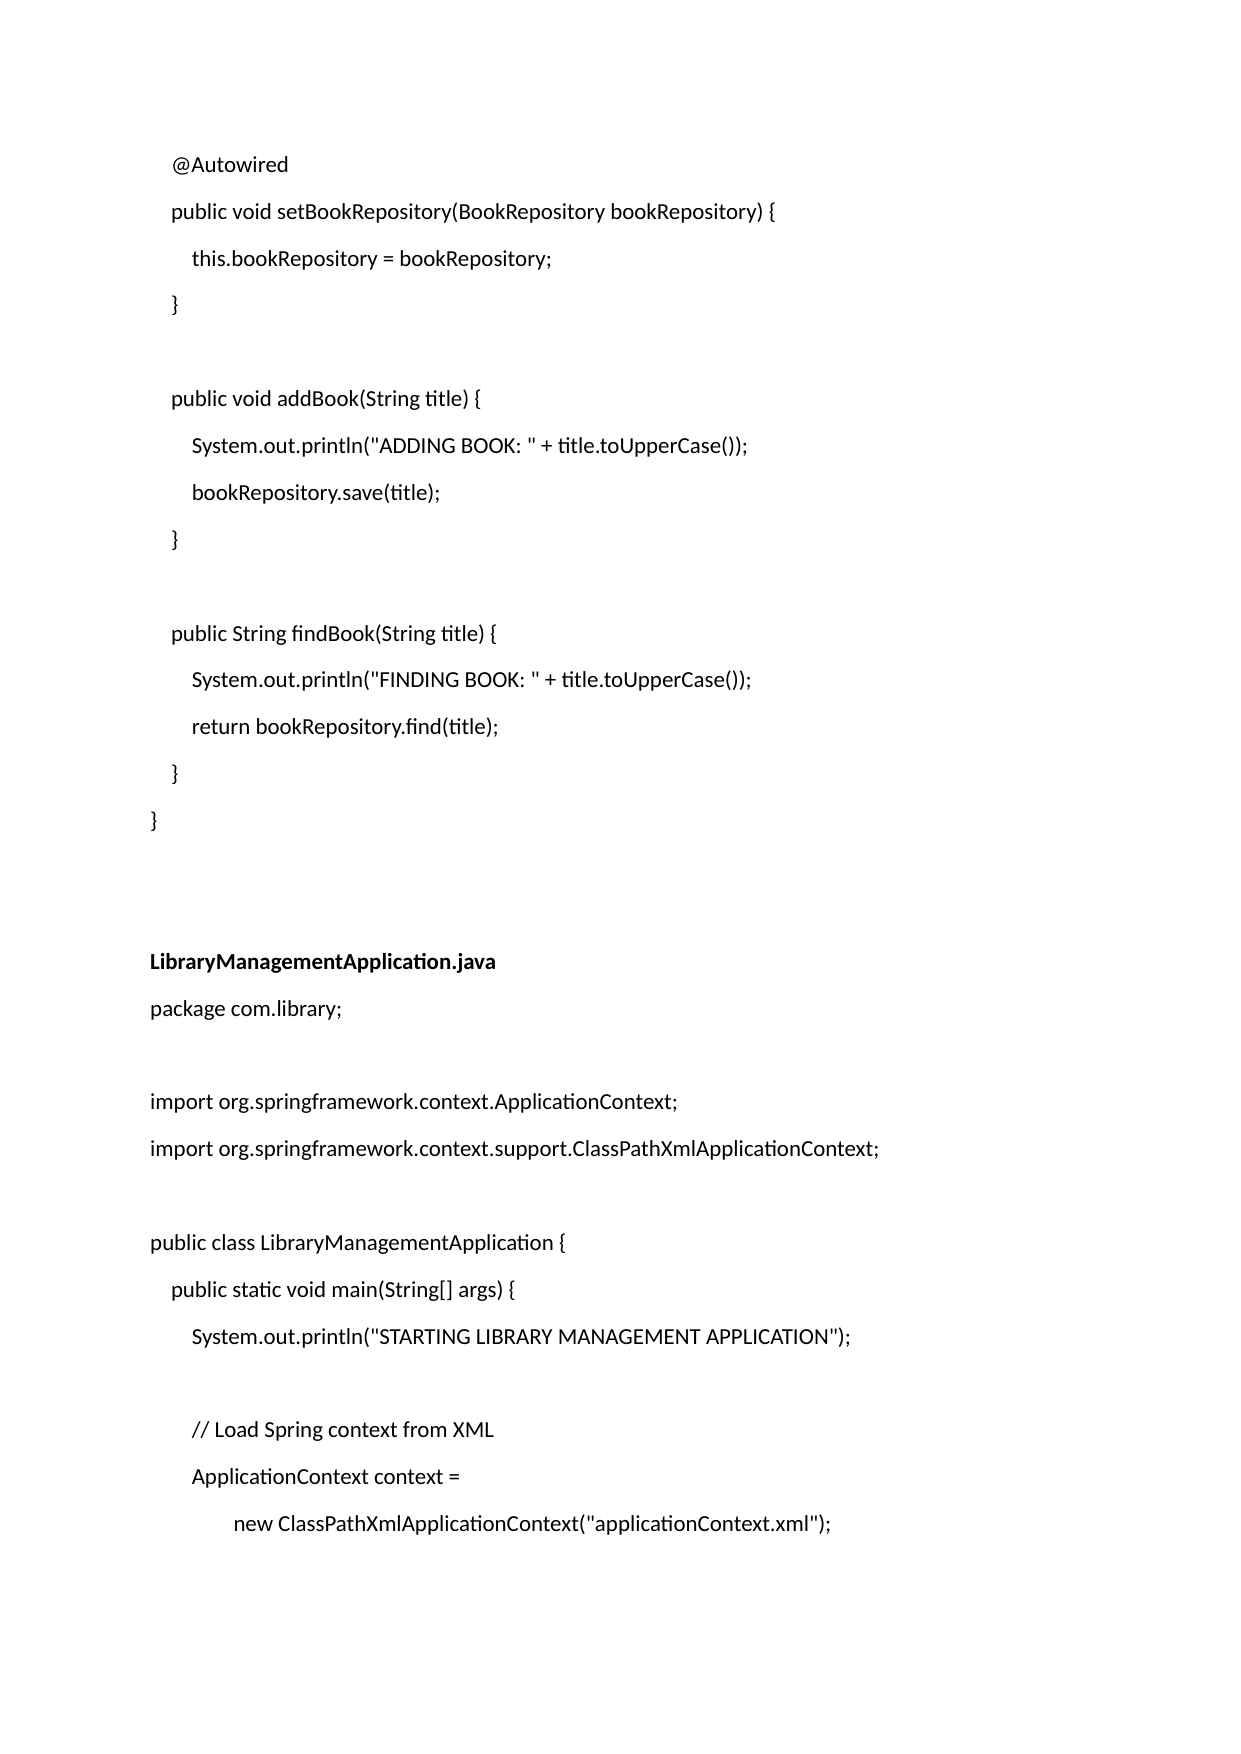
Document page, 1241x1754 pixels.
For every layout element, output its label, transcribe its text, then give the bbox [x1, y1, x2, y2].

text LibraryManagementApplication.java [150, 947, 1090, 975]
text new ClassPathXmlApplicationContext("applicationContext.xml"); [150, 1509, 1090, 1537]
text System.out.println("ADDING BOOK: " + title.toUpperCase()); [150, 431, 1090, 459]
text public class LibraryManagementApplication { [150, 1228, 1090, 1256]
text } [150, 525, 1090, 553]
text } [150, 759, 1090, 787]
text this.bookRepository = bookRepository; [150, 244, 1090, 272]
text return bookRepository.find(title); [150, 712, 1090, 741]
text public void addBook(String title) { [150, 384, 1090, 412]
text public void setBookRepository(BookRepository bookRepository) { [150, 197, 1090, 225]
text public static void main(String[] args) { [150, 1275, 1090, 1303]
text bookRepository.save(title); [150, 478, 1090, 506]
text } [150, 291, 1090, 319]
text import org.springframework.context.support.ClassPathXmlApplicationContext; [150, 1134, 1090, 1162]
text // Load Spring context from XML [150, 1416, 1090, 1444]
text package com.library; [150, 994, 1090, 1022]
text ApplicationContext context = [150, 1462, 1090, 1491]
text public String findBook(String title) { [150, 619, 1090, 647]
text import org.springframework.context.ApplicationContext; [150, 1087, 1090, 1116]
text } [150, 806, 1090, 834]
text @Autowired [150, 150, 1090, 178]
text System.out.println("STARTING LIBRARY MANAGEMENT APPLICATION"); [150, 1322, 1090, 1350]
text System.out.println("FINDING BOOK: " + title.toUpperCase()); [150, 666, 1090, 694]
